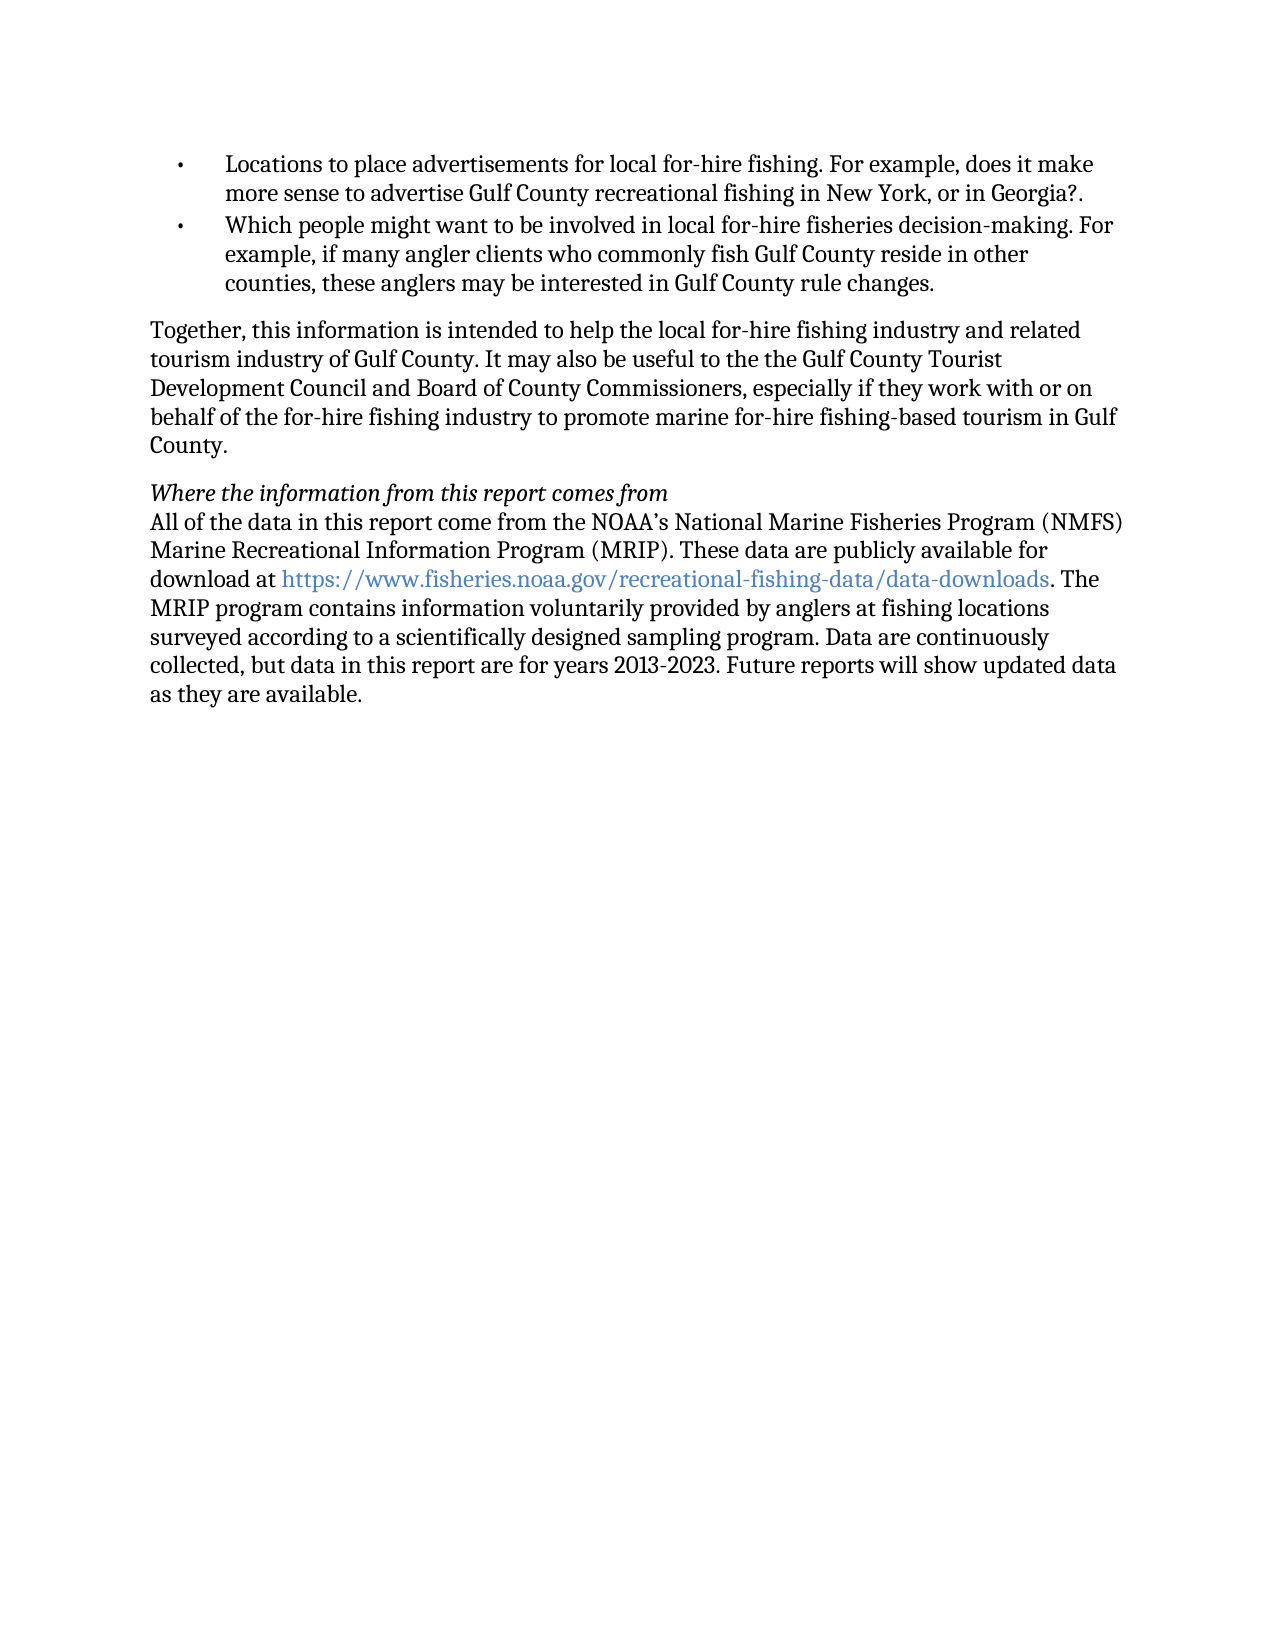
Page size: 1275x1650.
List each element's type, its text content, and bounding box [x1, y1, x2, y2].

text Together, this information is intended to help the local for-hire fishing industry and related tourism industry of Gulf County. It may also be useful to the the Gulf County Tourist Development Council and Board of County Commissioners, especially if they work with or on behalf of the for-hire fishing industry to promote marine for-hire fishing-based tourism in Gulf County. [150, 316, 1125, 460]
list Which people might want to be involved in local for-hire fisheries decision-making. For example, if many angler clients who commonly fish Gulf County reside in other counties, these anglers may be interested in Gulf County rule changes. [175, 211, 1125, 297]
text Where the information from this report comes from All of the data in this report come from the NOAA’s National Marine Fisheries Program (NMFS) Marine Recreational Information Program (MRIP). These data are publicly available for download at https://www.fisheries.noaa.gov/recreational-fishing-data/data-downloads. The MRIP program contains information voluntarily provided by anglers at fishing locations surveyed according to a scientifically designed sampling program. Data are continuously collected, but data in this report are for years 2013-2023. Future reports will show updated data as they are available. [150, 479, 1125, 709]
list Locations to place advertisements for local for-hire fishing. For example, does it make more sense to advertise Gulf County recreational fishing in New York, or in Georgia?. [175, 150, 1125, 207]
